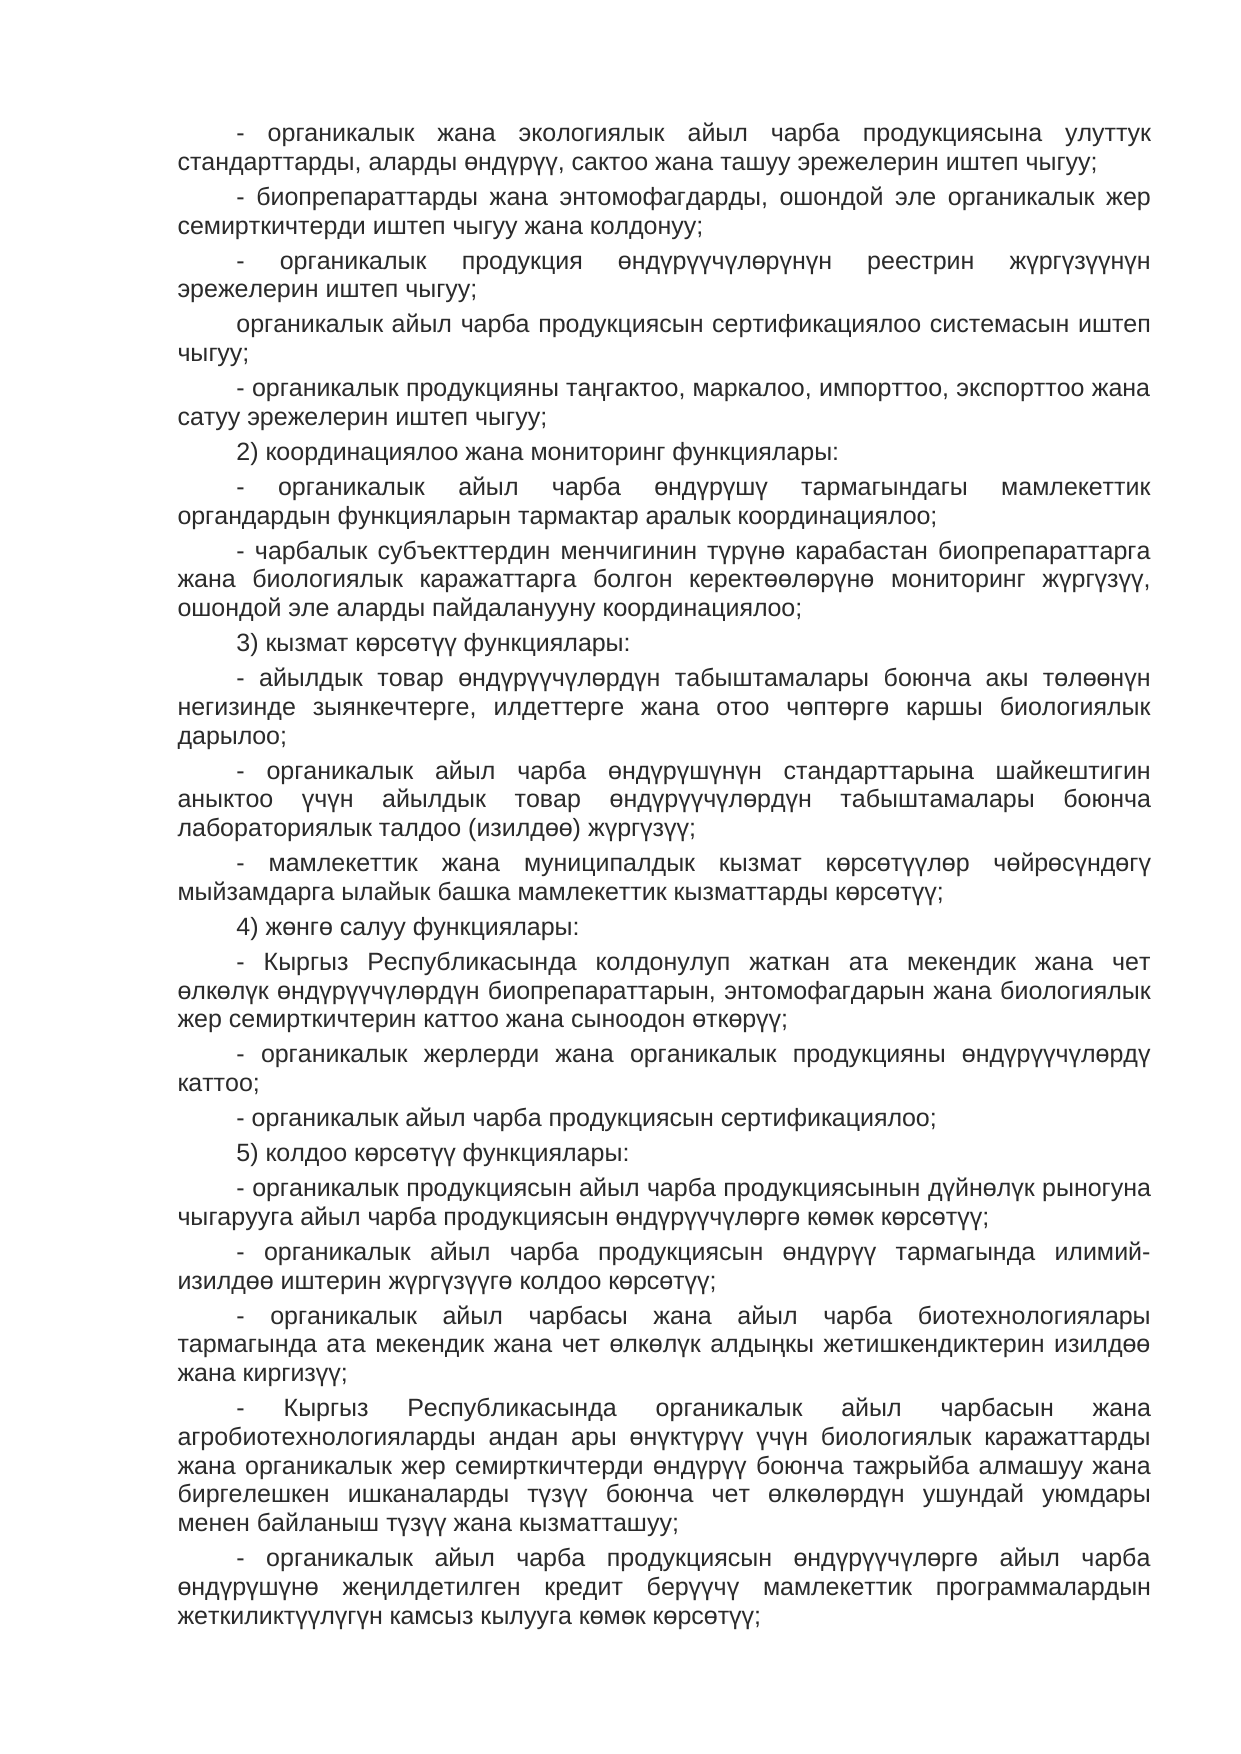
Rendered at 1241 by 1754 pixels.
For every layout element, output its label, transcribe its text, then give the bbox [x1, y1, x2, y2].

text - органикалык айыл чарба өндүрүшүнүн стандарттарына шайкештигин аныктоо үчүн айылдык товар өндүрүүчүлөрдүн табыштамалары боюнча лабораториялык талдоо (изилдөө) жүргүзүү; [177, 756, 1152, 842]
text - органикалык жана экологиялык айыл чарба продукциясына улуттук стандарттарды, аларды өндүрүү, сактоо жана ташуу эрежелерин иштеп чыгуу; [177, 118, 1152, 176]
text - Кыргыз Республикасында колдонулуп жаткан ата мекендик жана чет өлкөлүк өндүрүүчүлөрдүн биопрепараттарын, энтомофагдарын жана биологиялык жер семирткичтерин каттоо жана сыноодон өткөрүү; [177, 947, 1152, 1033]
text - чарбалык субъекттердин менчигинин түрүнө карабастан биопрепараттарга жана биологиялык каражаттарга болгон керектөөлөрүнө мониторинг жүргүзүү, ошондой эле аларды пайдаланууну координациялоо; [177, 536, 1152, 622]
text органикалык айыл чарба продукциясын сертификациялоо системасын иштеп чыгуу; [177, 309, 1152, 367]
text - мамлекеттик жана муниципалдык кызмат көрсөтүүлөр чөйрөсүндөгү мыйзамдарга ылайык башка мамлекеттик кызматтарды көрсөтүү; [177, 848, 1152, 906]
text - органикалык айыл чарба өндүрүшү тармагындагы мамлекеттик органдардын функцияларын тармактар аралык координациялоо; [177, 472, 1152, 529]
text - органикалык айыл чарба продукциясын өндүрүү тармагында илимий-изилдөө иштерин жүргүзүүгө колдоо көрсөтүү; [177, 1237, 1152, 1294]
text - органикалык айыл чарбасы жана айыл чарба биотехнологиялары тармагында ата мекендик жана чет өлкөлүк алдыңкы жетишкендиктерин изилдөө жана киргизүү; [177, 1301, 1152, 1387]
text 3) кызмат көрсөтүү функциялары: [177, 628, 1152, 657]
text - органикалык продукция өндүрүүчүлөрүнүн реестрин жүргүзүүнүн эрежелерин иштеп чыгуу; [177, 246, 1152, 303]
text 2) координациялоо жана мониторинг функциялары: [177, 437, 1152, 466]
text - органикалык продукцияны таңгактоо, маркалоо, импорттоо, экспорттоо жана сатуу эрежелерин иштеп чыгуу; [177, 373, 1152, 431]
text 5) колдоо көрсөтүү функциялары: [177, 1138, 1152, 1167]
text - Кыргыз Республикасында органикалык айыл чарбасын жана агробиотехнологияларды андан ары өнүктүрүү үчүн биологиялык каражаттарды жана органикалык жер семирткичтерди өндүрүү боюнча тажрыйба алмашуу жана биргелешкен ишканаларды түзүү боюнча чет өлкөлөрдүн ушундай уюмдары менен байланыш түзүү жана кызматташуу; [177, 1393, 1152, 1537]
text 4) жөнгө салуу функциялары: [177, 912, 1152, 941]
text - биопрепараттарды жана энтомофагдарды, ошондой эле органикалык жер семирткичтерди иштеп чыгуу жана колдонуу; [177, 182, 1152, 239]
text - органикалык айыл чарба продукциясын сертификациялоо; [177, 1103, 1152, 1132]
text - органикалык айыл чарба продукциясын өндүрүүчүлөргө айыл чарба өндүрүшүнө жеңилдетилген кредит берүүчү мамлекеттик программалардын жеткиликтүүлүгүн камсыз кылууга көмөк көрсөтүү; [177, 1543, 1152, 1629]
text - органикалык жерлерди жана органикалык продукцияны өндүрүүчүлөрдү каттоо; [177, 1039, 1152, 1097]
text - айылдык товар өндүрүүчүлөрдүн табыштамалары боюнча акы төлөөнүн негизинде зыянкечтерге, илдеттерге жана отоо чөптөргө каршы биологиялык дарылоо; [177, 663, 1152, 749]
text - органикалык продукциясын айыл чарба продукциясынын дүйнөлүк рыногуна чыгарууга айыл чарба продукциясын өндүрүүчүлөргө көмөк көрсөтүү; [177, 1173, 1152, 1231]
